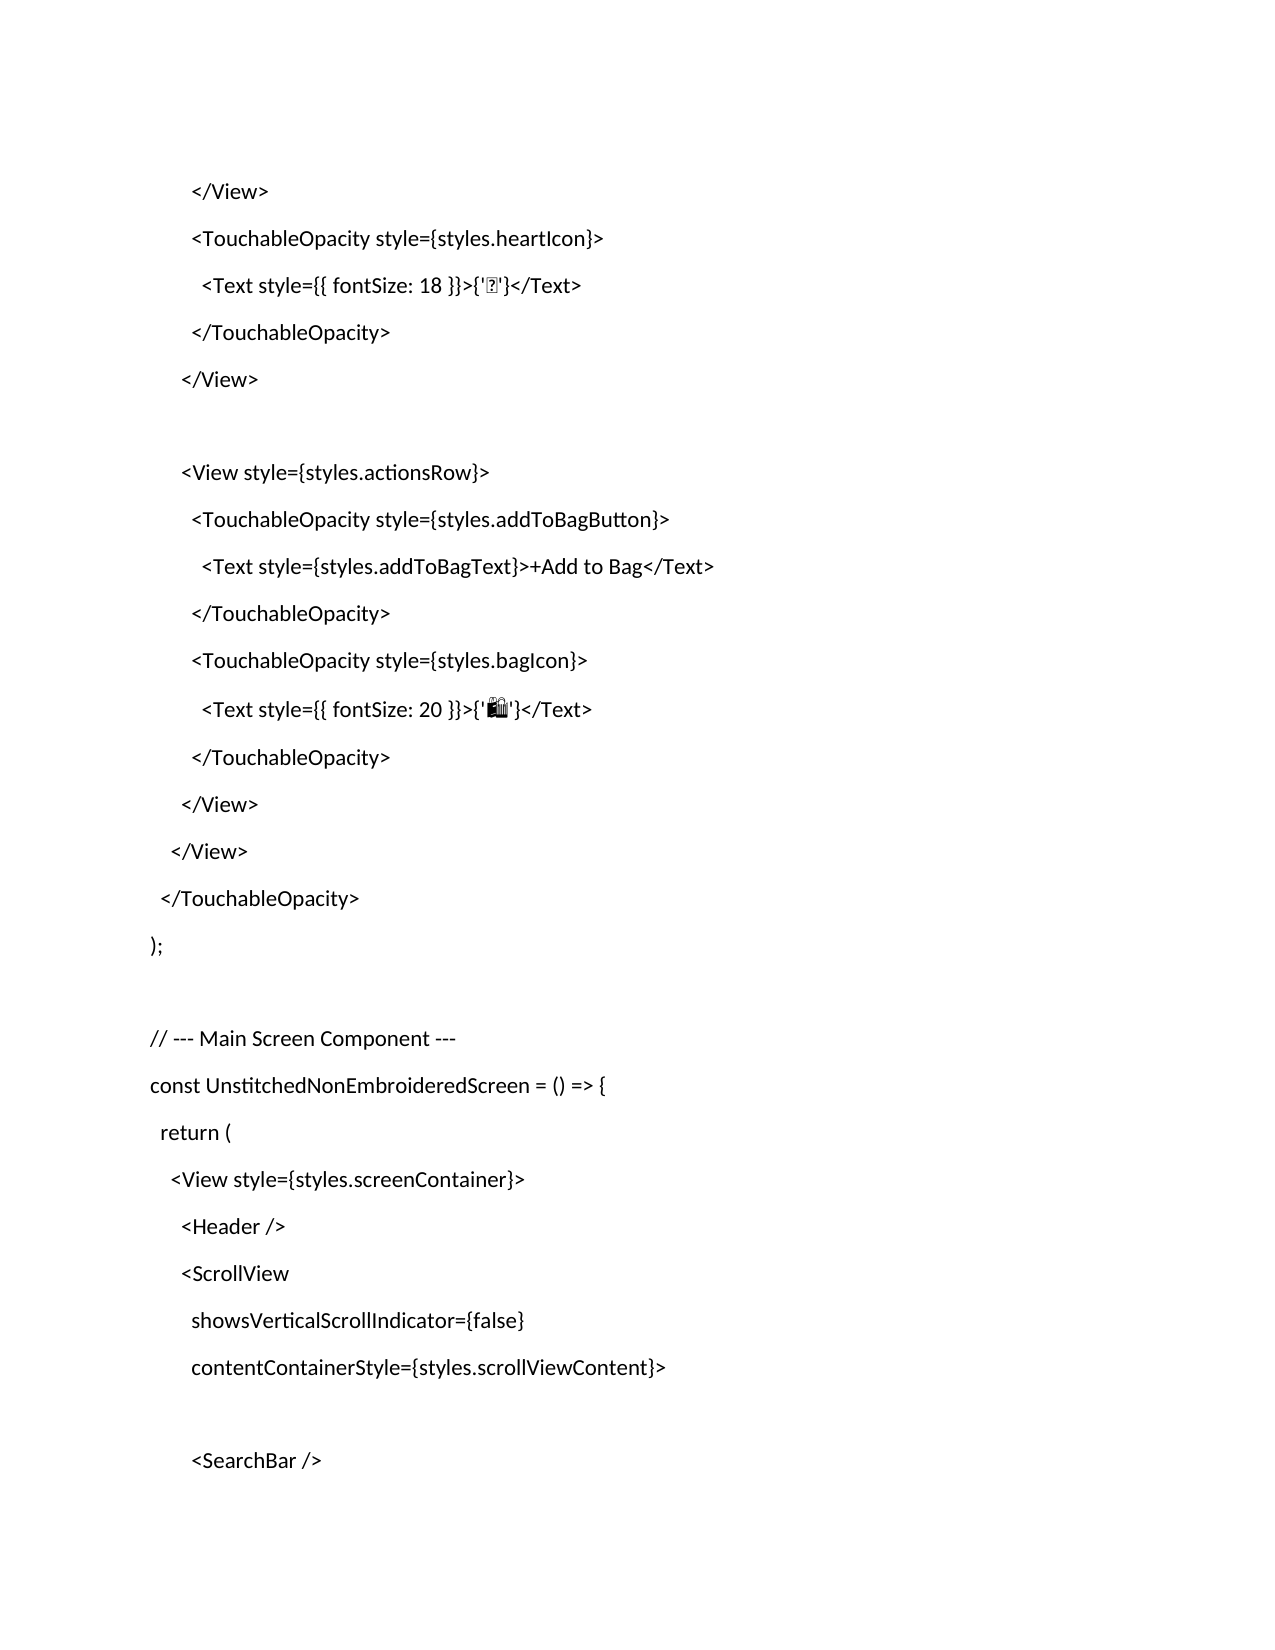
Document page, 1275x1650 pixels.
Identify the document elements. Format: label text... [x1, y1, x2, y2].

text </View> [150, 790, 1125, 818]
text <Text style={{ fontSize: 18 }}>{'🤍'}</Text> [150, 271, 1125, 299]
text // --- Main Screen Component --- [150, 1024, 1125, 1052]
text <SearchBar /> [150, 1446, 1125, 1474]
text showsVerticalScrollIndicator={false} [150, 1306, 1125, 1334]
text <View style={styles.actionsRow}> [150, 458, 1125, 486]
text <ScrollView [150, 1259, 1125, 1287]
text </TouchableOpacity> [150, 599, 1125, 627]
text </View> [150, 365, 1125, 393]
text </View> [150, 837, 1125, 865]
text <TouchableOpacity style={styles.bagIcon}> [150, 646, 1125, 674]
text </TouchableOpacity> [150, 884, 1125, 912]
text <TouchableOpacity style={styles.heartIcon}> [150, 224, 1125, 252]
text ); [150, 931, 1125, 959]
text </View> [150, 177, 1125, 205]
text <Text style={styles.addToBagText}>+Add to Bag</Text> [150, 552, 1125, 580]
text <Header /> [150, 1212, 1125, 1240]
text contentContainerStyle={styles.scrollViewContent}> [150, 1353, 1125, 1381]
text </TouchableOpacity> [150, 743, 1125, 771]
text <Text style={{ fontSize: 20 }}>{'🛍️'}</Text> [150, 693, 1125, 724]
text </TouchableOpacity> [150, 318, 1125, 346]
text return ( [150, 1118, 1125, 1146]
text <View style={styles.screenContainer}> [150, 1165, 1125, 1193]
text const UnstitchedNonEmbroideredScreen = () => { [150, 1071, 1125, 1099]
text <TouchableOpacity style={styles.addToBagButton}> [150, 505, 1125, 533]
